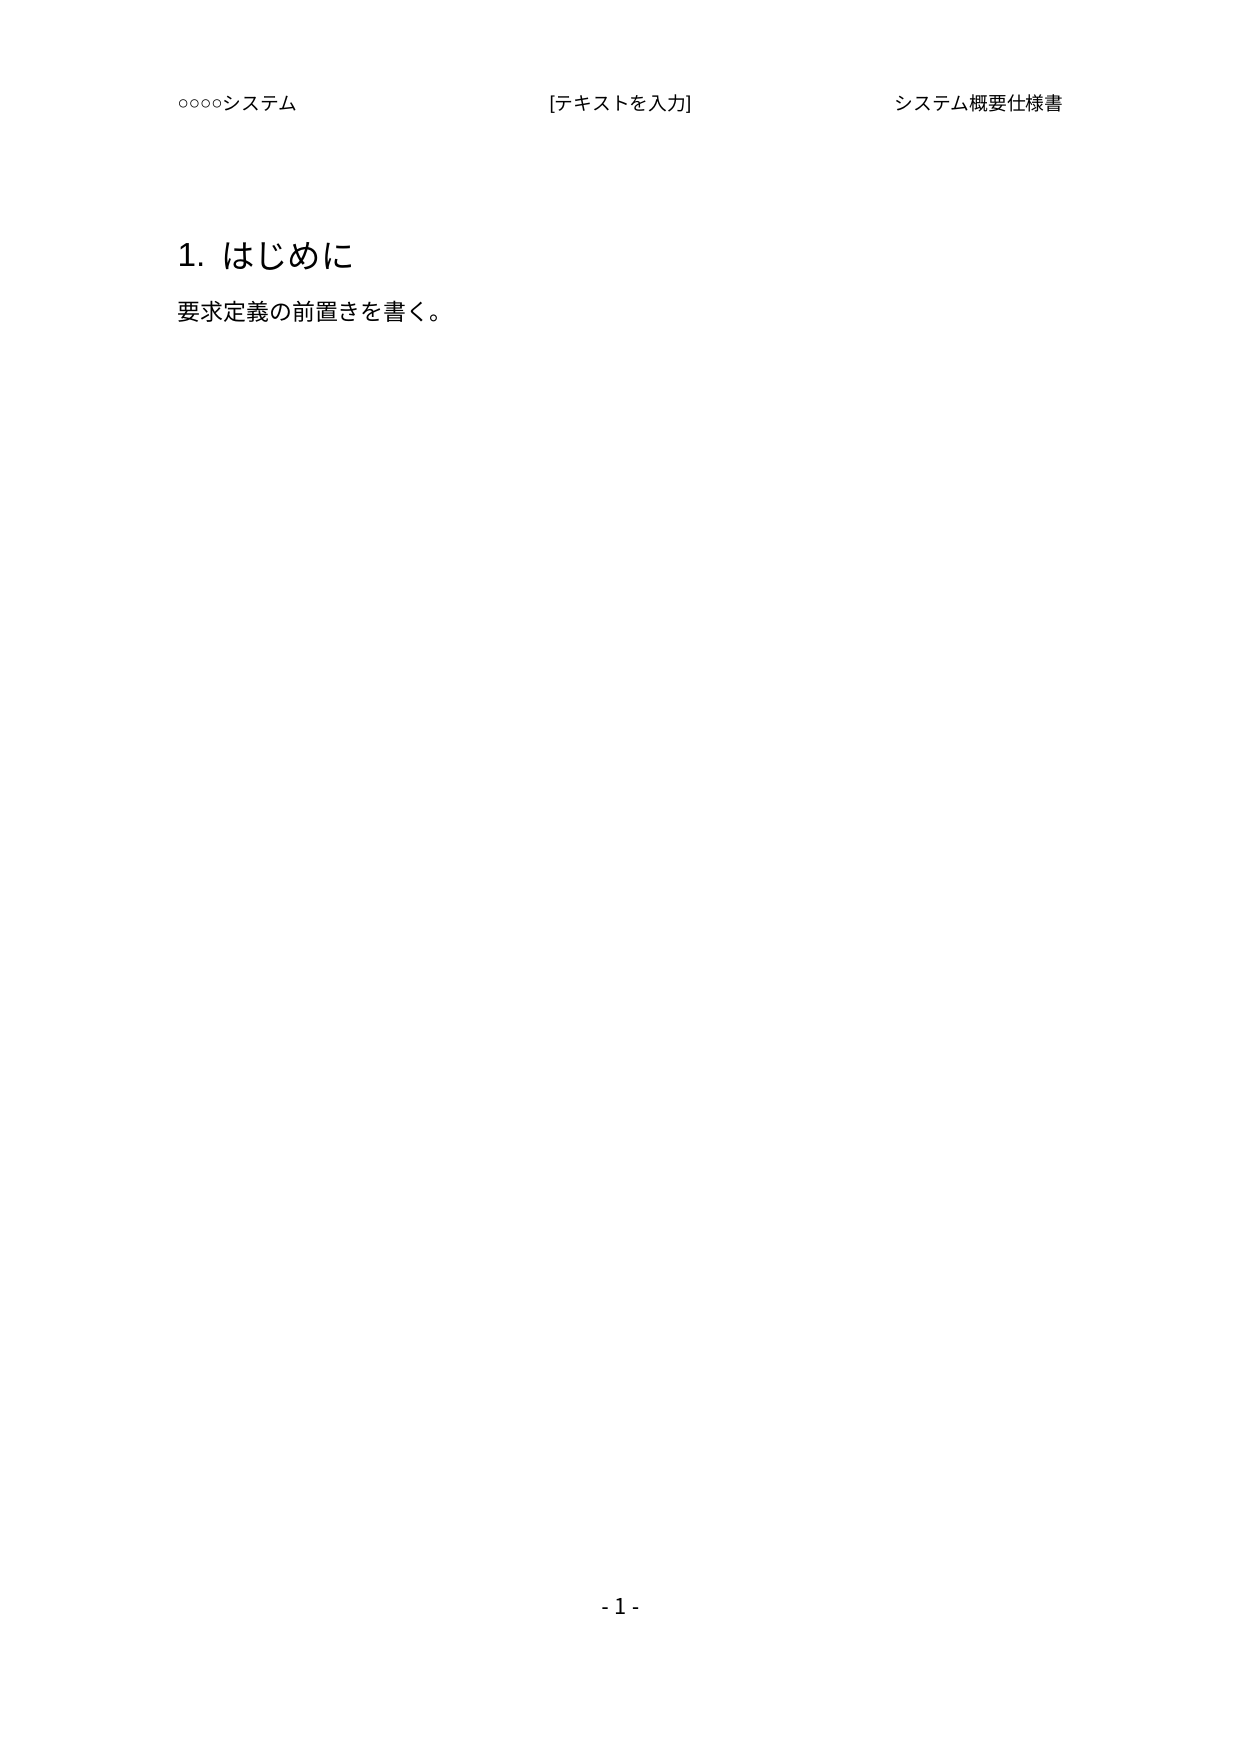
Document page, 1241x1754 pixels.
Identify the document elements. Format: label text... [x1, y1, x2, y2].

subtitle はじめに [177, 217, 1063, 292]
text 要求定義の前置きを書く。 [177, 292, 1063, 329]
